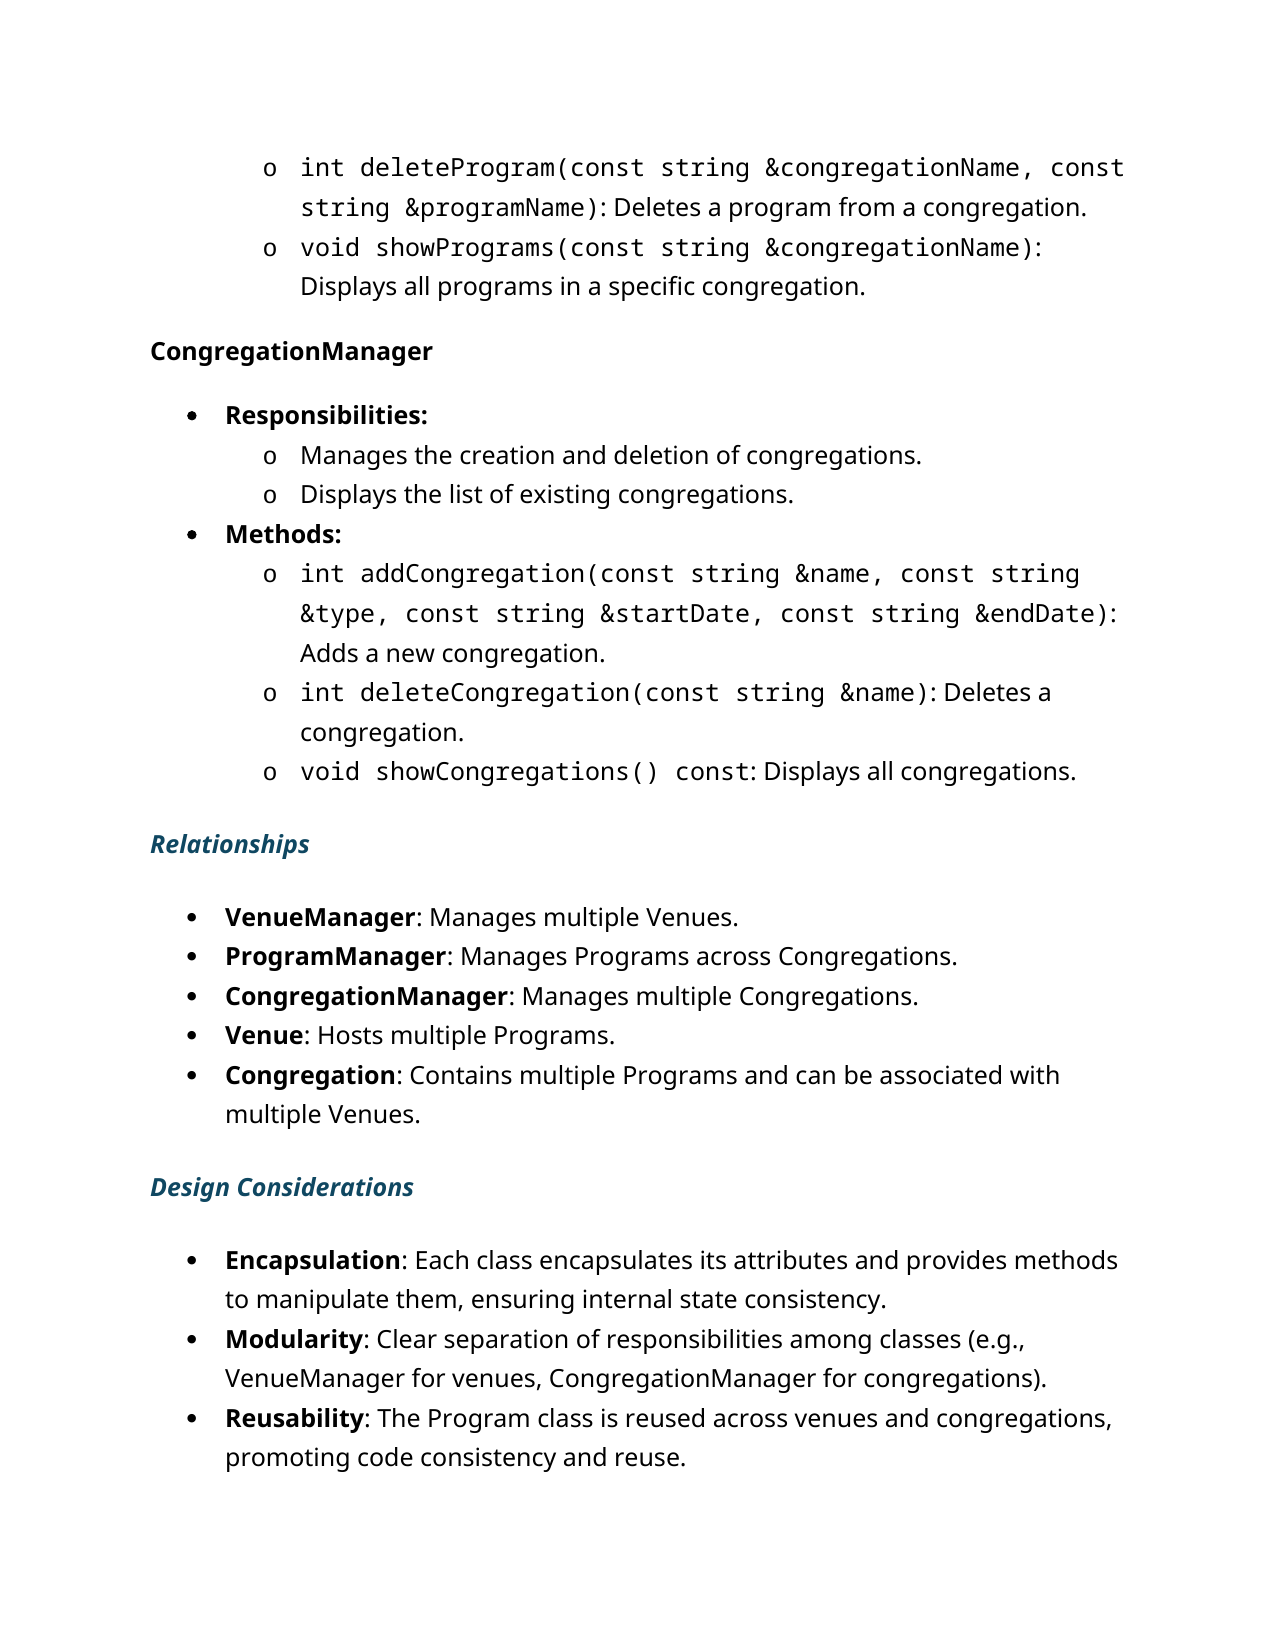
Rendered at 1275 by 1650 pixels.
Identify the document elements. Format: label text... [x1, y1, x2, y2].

list Reusability: The Program class is reused across venues and congregations, promoting code consistency and reuse. [187, 1400, 1125, 1474]
list int deleteProgram(const string &congregationName, const string &programName): Deletes a program from a congregation. [262, 150, 1125, 224]
text CongregationManager [150, 333, 1125, 367]
list int deleteCongregation(const string &name): Deletes a congregation. [262, 675, 1125, 748]
list VenueManager: Manages multiple Venues. [187, 899, 1125, 934]
list void showPrograms(const string &congregationName): Displays all programs in a specific congregation. [262, 229, 1125, 303]
list void showCongregations() const: Displays all congregations. [262, 754, 1125, 788]
list Congregation: Contains multiple Programs and can be associated with multiple Venues. [187, 1057, 1125, 1131]
list Venue: Hosts multiple Programs. [187, 1018, 1125, 1052]
list Responsibilities: [187, 398, 1125, 432]
list Modularity: Clear separation of responsibilities among classes (e.g., VenueManager for venues, CongregationManager for congregations). [187, 1321, 1125, 1395]
subtitle Relationships [150, 827, 1125, 861]
list Methods: [187, 517, 1125, 551]
list CongregationManager: Manages multiple Congregations. [187, 978, 1125, 1013]
list ProgramManager: Manages Programs across Congregations. [187, 939, 1125, 973]
list Manages the creation and deletion of congregations. [262, 437, 1125, 472]
list Displays the list of existing congregations. [262, 477, 1125, 511]
list int addCongregation(const string &name, const string &type, const string &startDate, const string &endDate): Adds a new congregation. [262, 556, 1125, 669]
list Encapsulation: Each class encapsulates its attributes and provides methods to manipulate them, ensuring internal state consistency. [187, 1242, 1125, 1316]
subtitle Design Considerations [150, 1170, 1125, 1204]
